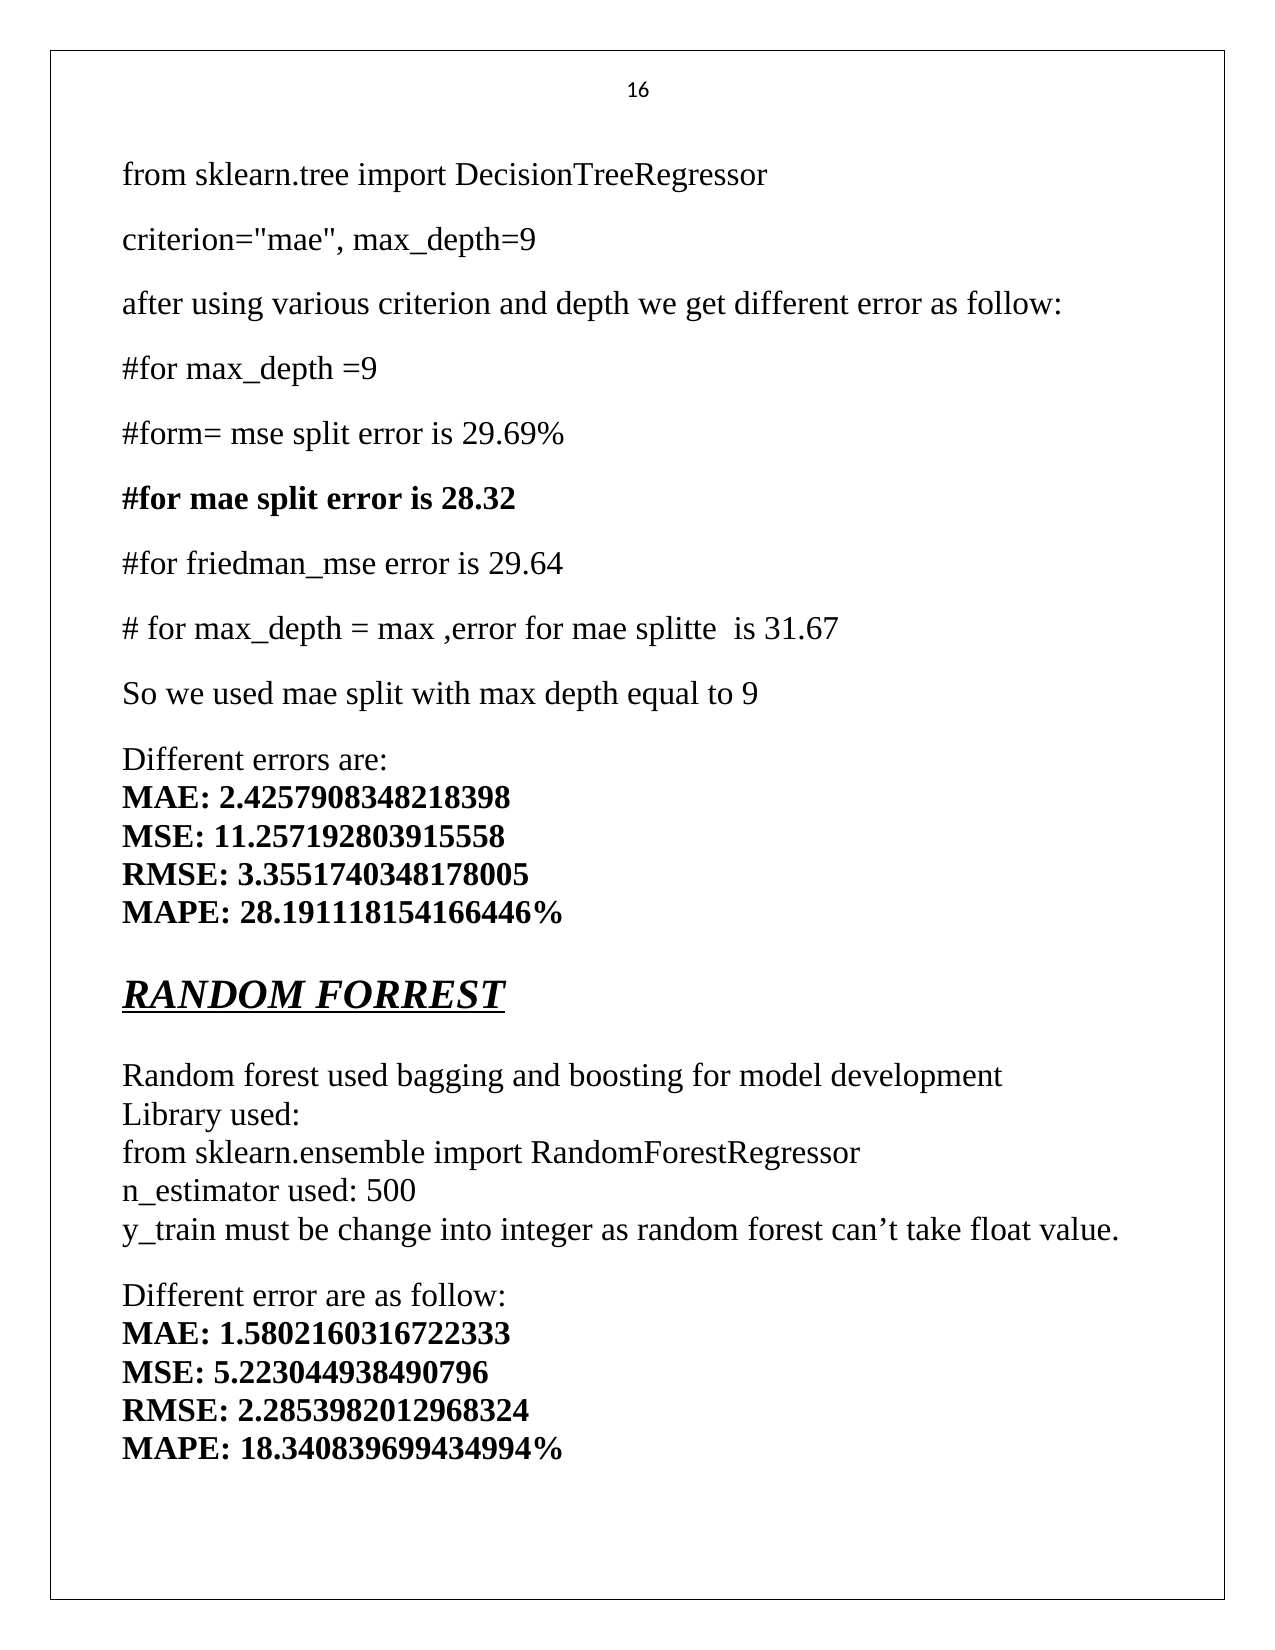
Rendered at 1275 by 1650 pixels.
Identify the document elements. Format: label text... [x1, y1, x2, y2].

text MSE: 11.257192803915558 [122, 816, 1125, 854]
text #for max_depth =9 [122, 348, 1125, 387]
text after using various criterion and depth we get different error as follow: [122, 284, 1125, 322]
text Different errors are: [122, 739, 1125, 778]
text MAE: 2.4257908348218398 [122, 778, 1125, 816]
text n_estimator used: 500 [122, 1171, 1125, 1209]
text criterion="mae", max_depth=9 [122, 219, 1125, 257]
text #form= mse split error is 29.69% [122, 413, 1125, 452]
text from sklearn.tree import DecisionTreeRegressor [122, 154, 1125, 192]
text #for friedman_mse error is 29.64 [122, 543, 1125, 582]
text #for mae split error is 28.32 [122, 478, 1125, 517]
text y_train must be change into integer as random forest can’t take float value. [122, 1209, 1125, 1247]
text Random forest used bagging and boosting for model development [122, 1056, 1125, 1094]
text RMSE: 2.2853982012968324 [122, 1390, 1125, 1429]
text Different error are as follow: [122, 1275, 1125, 1314]
text RMSE: 3.3551740348178005 [122, 854, 1125, 893]
text So we used mae split with max depth equal to 9 [122, 673, 1125, 711]
text RANDOM FORREST [122, 969, 1125, 1017]
text MSE: 5.223044938490796 [122, 1352, 1125, 1390]
text MAPE: 28.191118154166446% [122, 893, 1125, 931]
text MAE: 1.5802160316722333 [122, 1314, 1125, 1352]
text # for max_depth = max ,error for mae splitte is 31.67 [122, 608, 1125, 646]
text Library used: [122, 1094, 1125, 1132]
text MAPE: 18.340839699434994% [122, 1429, 1125, 1467]
text from sklearn.ensemble import RandomForestRegressor [122, 1132, 1125, 1171]
